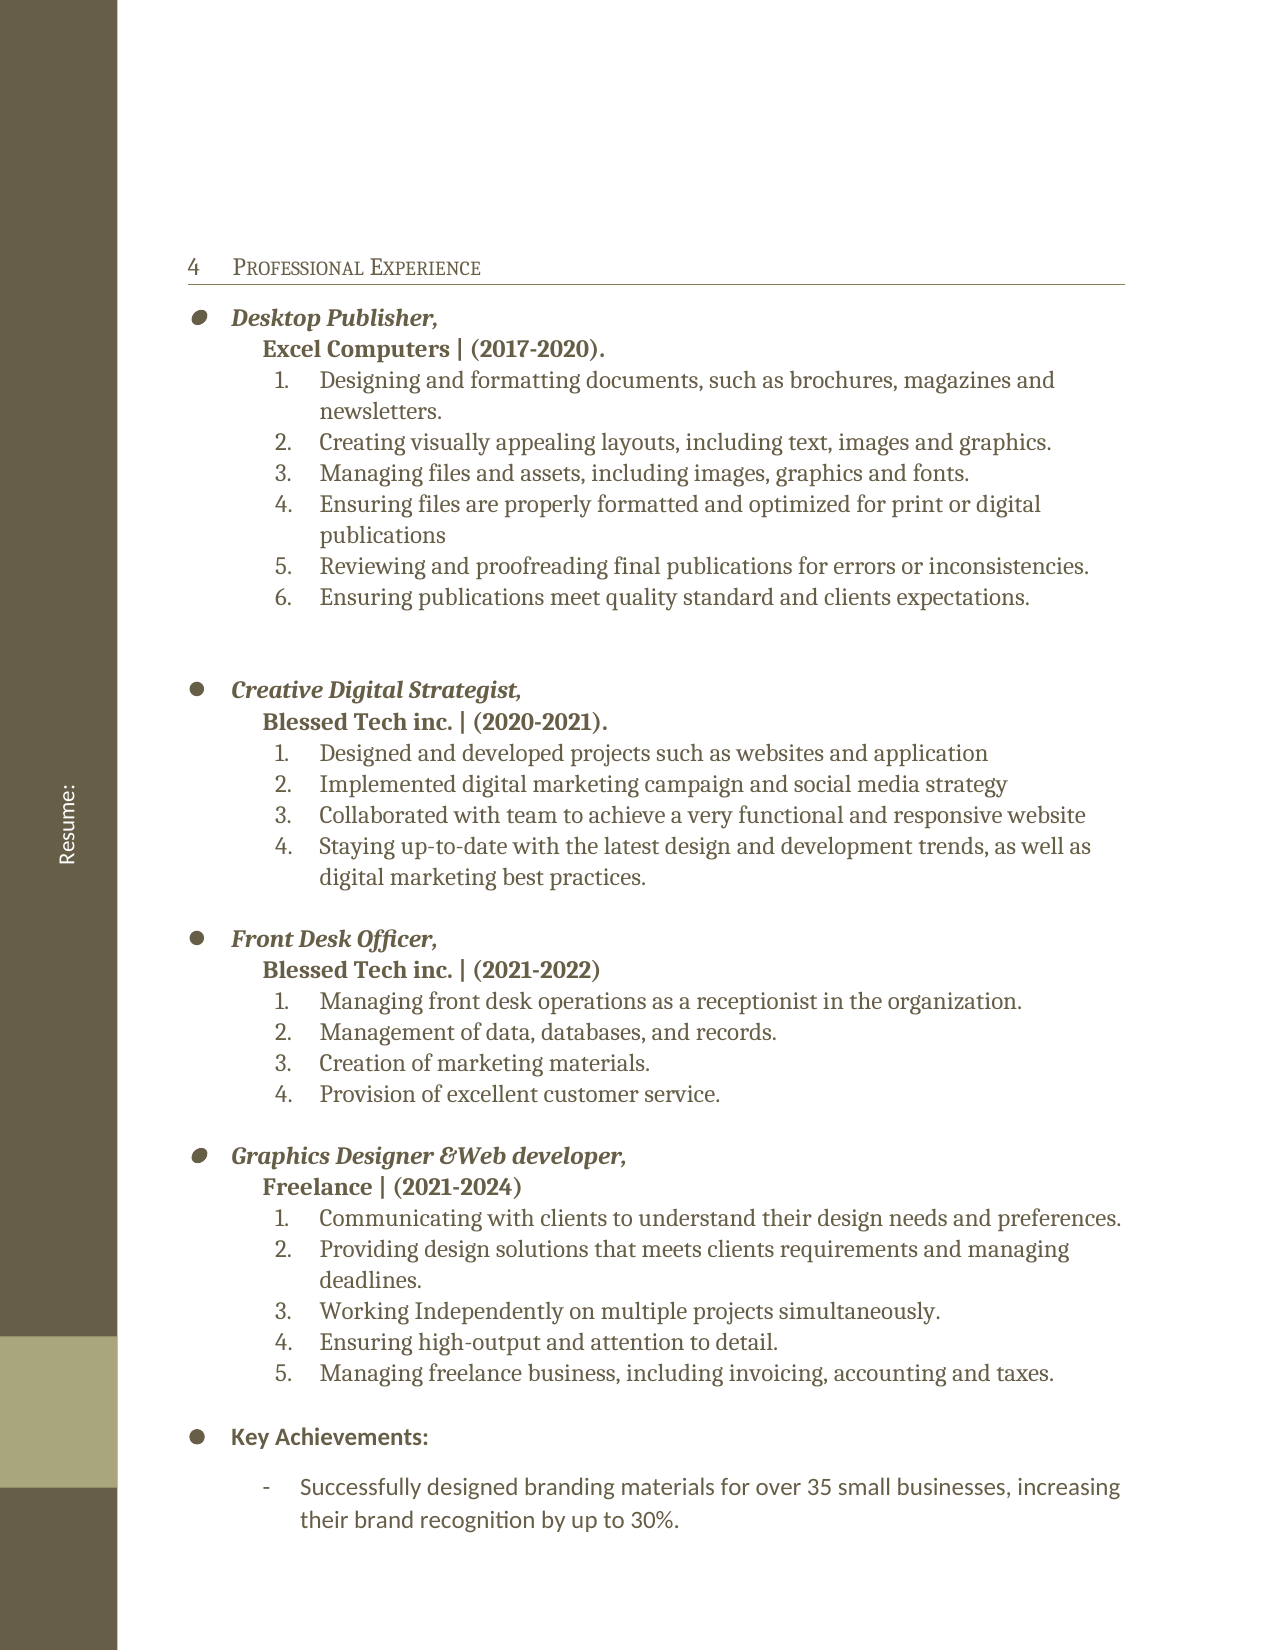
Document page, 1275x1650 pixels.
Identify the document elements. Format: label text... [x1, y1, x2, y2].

list Collaborated with team to achieve a very functional and responsive website [275, 801, 1125, 829]
list Desktop Publisher, [187, 304, 1125, 333]
list Creating visually appealing layouts, including text, images and graphics. [275, 428, 1125, 457]
list Ensuring high-output and attention to detail. [275, 1328, 1125, 1357]
list Management of data, databases, and records. [275, 1018, 1125, 1047]
list Reviewing and proofreading final publications for errors or inconsistencies. [275, 552, 1125, 581]
list Implemented digital marketing campaign and social media strategy [275, 769, 1125, 798]
list Successfully designed branding materials for over 35 small businesses, increasing their brand recognition by up to 30%. [262, 1471, 1125, 1534]
list Staying up-to-date with the latest design and development trends, as well as digital marketing best practices. [275, 832, 1125, 891]
list Ensuring files are properly formatted and optimized for print or digital publications [275, 490, 1125, 550]
list Providing design solutions that meets clients requirements and managing deadlines. [275, 1235, 1125, 1295]
text Excel Computers | (2017-2020). [187, 335, 1125, 364]
text Freelance | (2021-2024) [187, 1173, 1125, 1202]
list Ensuring publications meet quality standard and clients expectations. [275, 583, 1125, 612]
list Designed and developed projects such as websites and application [275, 738, 1125, 767]
list Managing freelance business, including invoicing, accounting and taxes. [275, 1359, 1125, 1388]
list Graphics Designer &Web developer, [187, 1142, 1125, 1171]
list Managing files and assets, including images, graphics and fonts. [275, 459, 1125, 488]
list Creative Digital Strategist, [187, 676, 1125, 705]
list Creation of marketing materials. [275, 1049, 1125, 1078]
subtitle Professional Experience [187, 253, 1125, 285]
list Managing front desk operations as a receptionist in the organization. [275, 987, 1125, 1016]
list Designing and formatting documents, such as brochures, magazines and newsletters. [275, 366, 1125, 426]
list Blessed Tech inc. | (2020-2021). [187, 707, 1125, 736]
list Front Desk Officer, [187, 925, 1125, 953]
list Blessed Tech inc. | (2021-2022) [187, 956, 1125, 984]
list Provision of excellent customer service. [275, 1080, 1125, 1109]
list Key Achievements: [187, 1421, 1125, 1452]
list Working Independently on multiple projects simultaneously. [275, 1297, 1125, 1326]
list Communicating with clients to understand their design needs and preferences. [275, 1204, 1125, 1233]
